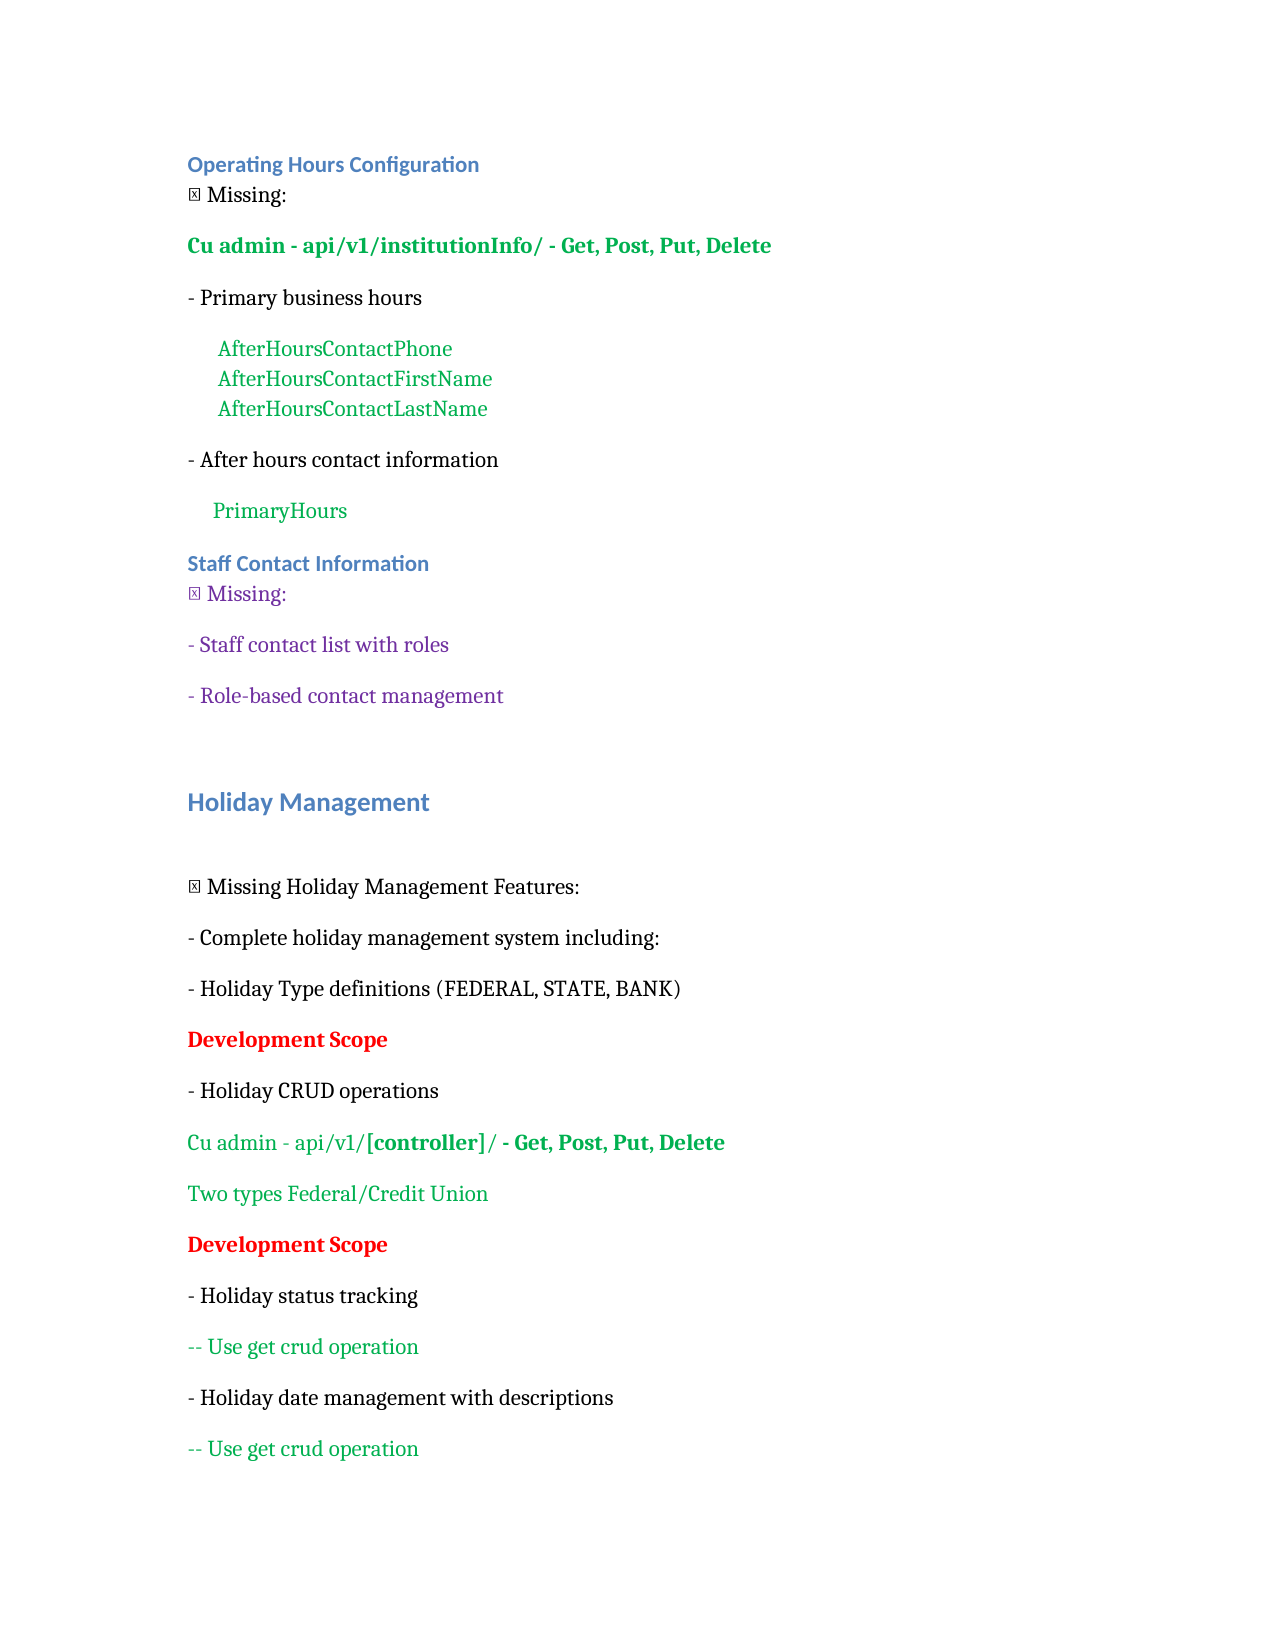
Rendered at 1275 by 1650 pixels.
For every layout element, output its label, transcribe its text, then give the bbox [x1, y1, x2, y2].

text - Holiday date management with descriptions [187, 1384, 1087, 1411]
text - Holiday CRUD operations [187, 1078, 1087, 1105]
text ❌ Missing: [187, 581, 1087, 607]
subtitle Operating Hours Configuration [187, 150, 1087, 178]
text Two types Federal/Credit Union [187, 1180, 1087, 1207]
text Development Scope [187, 1231, 1087, 1258]
text - Holiday status tracking [187, 1282, 1087, 1309]
text Cu admin - api/v1/[controller]/ - Get, Post, Put, Delete [187, 1129, 1087, 1156]
text - After hours contact information [187, 447, 1087, 473]
text - Staff contact list with roles [187, 632, 1087, 658]
text PrimaryHours [187, 498, 1087, 524]
text Cu admin - api/v1/institutionInfo/ - Get, Post, Put, Delete [187, 233, 1087, 259]
text - Role-based contact management [187, 683, 1087, 709]
text AfterHoursContactPhone AfterHoursContactFirstName AfterHoursContactLastName [187, 335, 1087, 422]
subtitle Staff Contact Information [187, 549, 1087, 577]
text ❌ Missing Holiday Management Features: [187, 874, 1087, 901]
subtitle Holiday Management [187, 785, 1087, 818]
text -- Use get crud operation [187, 1333, 1087, 1360]
text Development Scope [187, 1027, 1087, 1054]
text - Primary business hours [187, 284, 1087, 311]
text - Complete holiday management system including: [187, 925, 1087, 952]
text ❌ Missing: [187, 182, 1087, 208]
text -- Use get crud operation [187, 1436, 1087, 1462]
text - Holiday Type definitions (FEDERAL, STATE, BANK) [187, 976, 1087, 1003]
